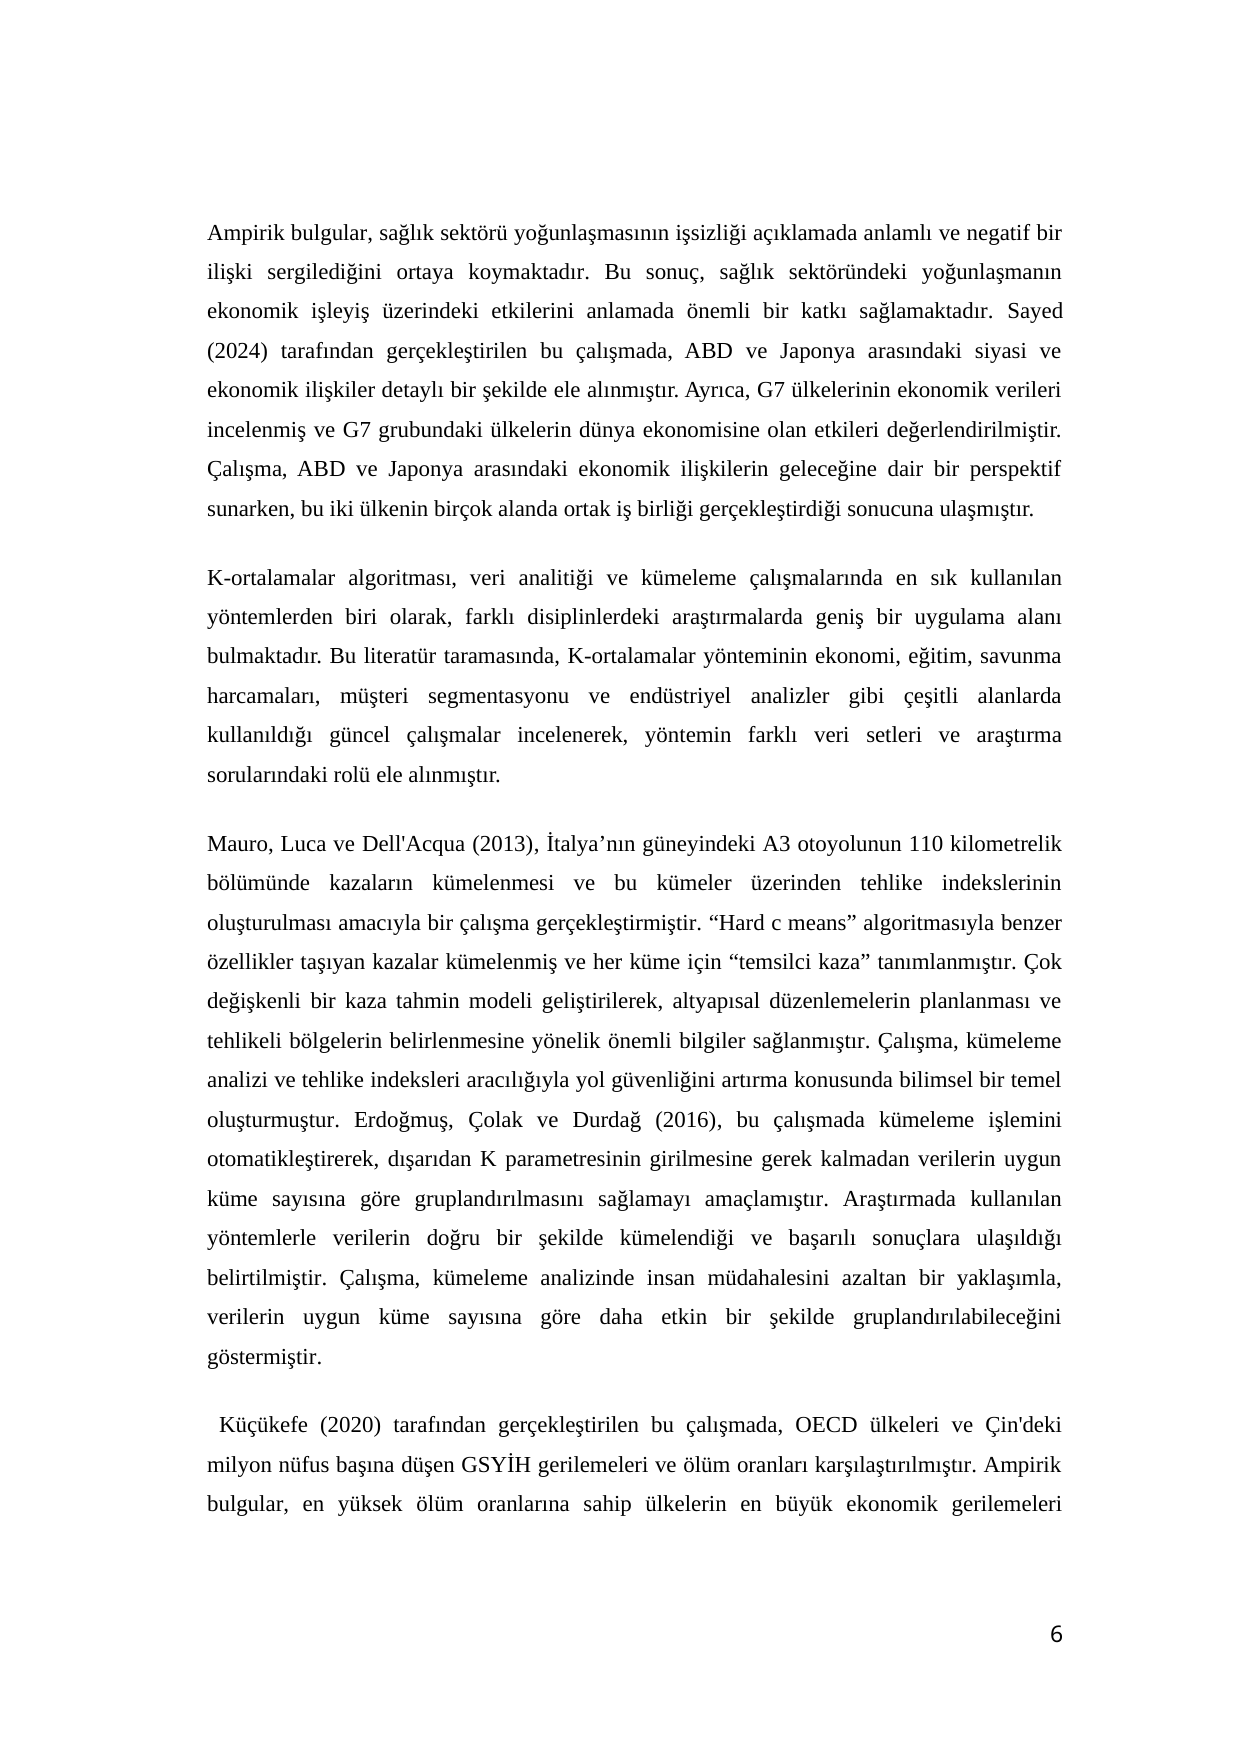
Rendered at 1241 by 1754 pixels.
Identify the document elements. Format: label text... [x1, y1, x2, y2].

text K-ortalamalar algoritması, veri analitiği ve kümeleme çalışmalarında en sık kullanılan yöntemlerden biri olarak, farklı disiplinlerdeki araştırmalarda geniş bir uygulama alanı bulmaktadır. Bu literatür taramasında, K-ortalamalar yönteminin ekonomi, eğitim, savunma harcamaları, müşteri segmentasyonu ve endüstriyel analizler gibi çeşitli alanlarda kullanıldığı güncel çalışmalar incelenerek, yöntemin farklı veri setleri ve araştırma sorularındaki rolü ele alınmıştır. [207, 563, 1063, 787]
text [207, 218, 1063, 521]
text Mauro, Luca ve Dell'Acqua (2013), İtalya’nın güneyindeki A3 otoyolunun 110 kilometrelik bölümünde kazaların kümelenmesi ve bu kümeler üzerinden tehlike indekslerinin oluşturulması amacıyla bir çalışma gerçekleştirmiştir. “Hard c means” algoritmasıyla benzer özellikler taşıyan kazalar kümelenmiş ve her küme için “temsilci kaza” tanımlanmıştır. Çok değişkenli bir kaza tahmin modeli geliştirilerek, altyapısal düzenlemelerin planlanması ve tehlikeli bölgelerin belirlenmesine yönelik önemli bilgiler sağlanmıştır. Çalışma, kümeleme analizi ve tehlike indeksleri aracılığıyla yol güvenliğini artırma konusunda bilimsel bir temel oluşturmuştur. Erdoğmuş, Çolak ve Durdağ (2016), bu çalışmada kümeleme işlemini otomatikleştirerek, dışarıdan K parametresinin girilmesine gerek kalmadan verilerin uygun küme sayısına göre gruplandırılmasını sağlamayı amaçlamıştır. Araştırmada kullanılan yöntemlerle verilerin doğru bir şekilde kümelendiği ve başarılı sonuçlara ulaşıldığı belirtilmiştir. Çalışma, kümeleme analizinde insan müdahalesini azaltan bir yaklaşımla, verilerin uygun küme sayısına göre daha etkin bir şekilde gruplandırılabileceğini göstermiştir. [207, 829, 1063, 1369]
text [207, 1411, 1063, 1517]
